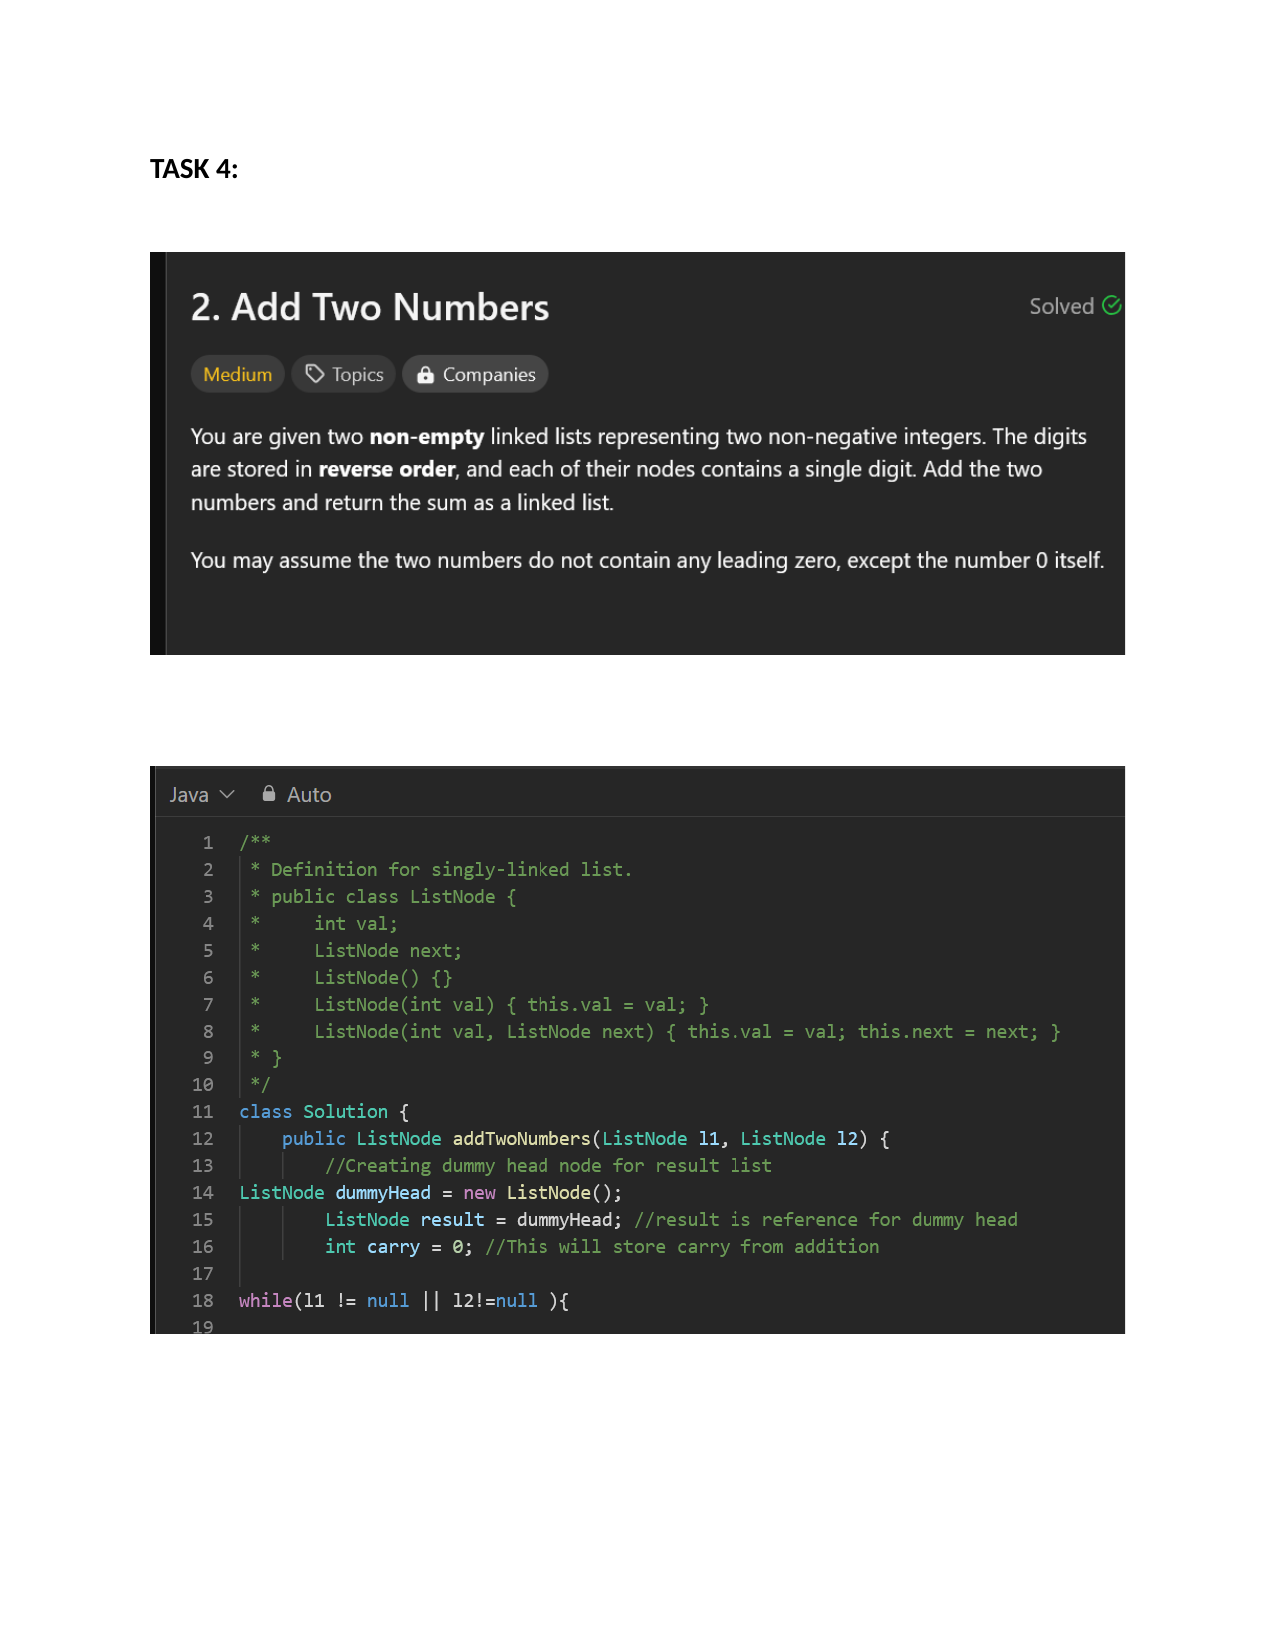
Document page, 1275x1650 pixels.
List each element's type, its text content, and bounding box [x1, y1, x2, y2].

picture [150, 252, 1125, 655]
picture [150, 766, 1125, 1334]
text TASK 4: [150, 150, 1125, 186]
